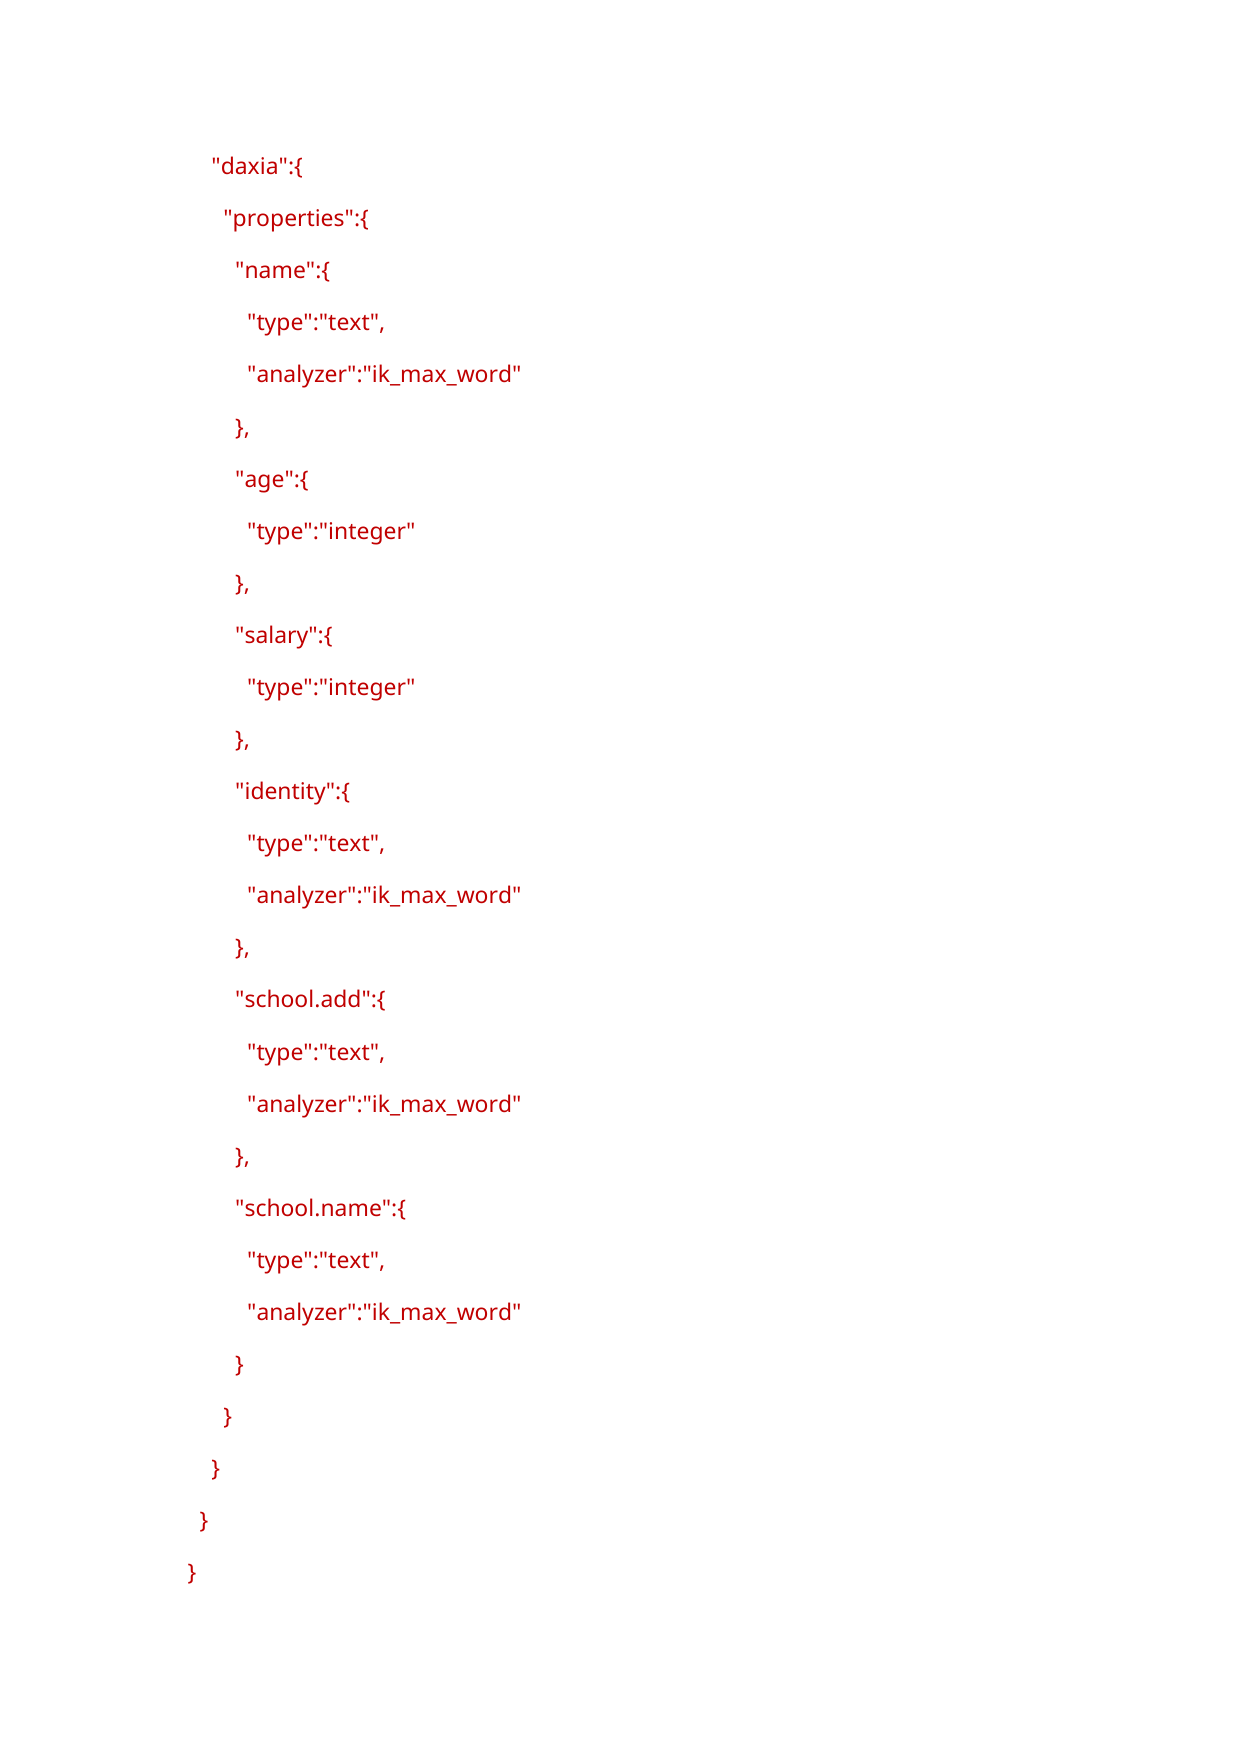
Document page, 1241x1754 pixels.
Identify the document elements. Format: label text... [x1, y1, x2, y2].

text "analyzer":"ik_max_word" [187, 879, 1053, 910]
text "analyzer":"ik_max_word" [187, 1087, 1053, 1119]
text }, [187, 410, 1053, 442]
text "type":"text", [187, 1035, 1053, 1067]
text }, [187, 1139, 1053, 1171]
text "type":"text", [187, 306, 1053, 337]
text }, [187, 567, 1053, 598]
text "identity":{ [187, 775, 1053, 806]
text }, [187, 723, 1053, 754]
text "school.add":{ [187, 983, 1053, 1014]
text "salary":{ [187, 619, 1053, 650]
text }, [187, 931, 1053, 962]
text "type":"integer" [187, 514, 1053, 546]
text "daxia":{ [187, 150, 1053, 181]
text } [187, 1556, 1053, 1587]
text "name":{ [187, 254, 1053, 285]
text "type":"integer" [187, 671, 1053, 702]
text "analyzer":"ik_max_word" [187, 1296, 1053, 1327]
text } [187, 1400, 1053, 1431]
text "properties":{ [187, 202, 1053, 233]
text "analyzer":"ik_max_word" [187, 358, 1053, 389]
text "type":"text", [187, 1244, 1053, 1275]
text "type":"text", [187, 827, 1053, 858]
text "age":{ [187, 462, 1053, 494]
text } [187, 1348, 1053, 1379]
text } [187, 1504, 1053, 1535]
text } [187, 1452, 1053, 1483]
text "school.name":{ [187, 1192, 1053, 1223]
